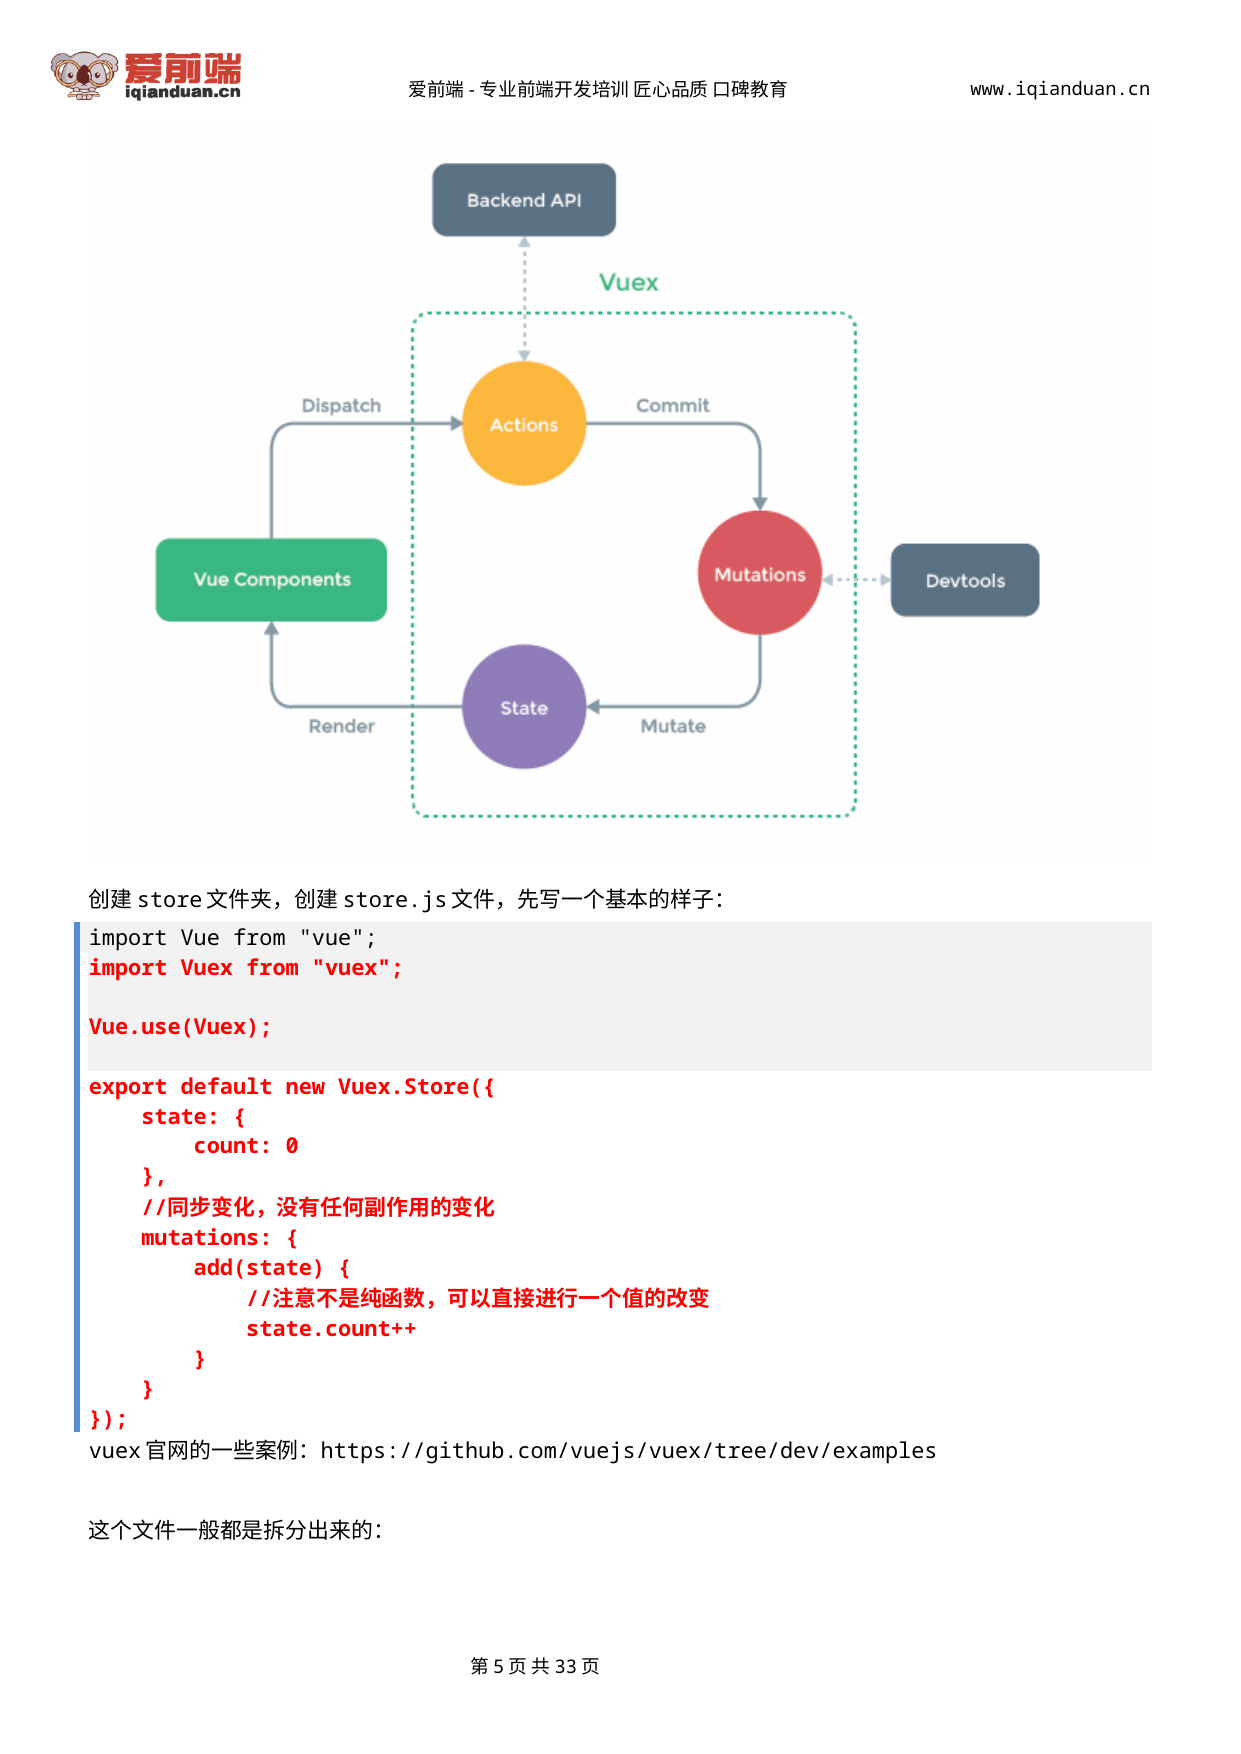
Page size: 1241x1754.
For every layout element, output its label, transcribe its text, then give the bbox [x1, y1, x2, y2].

picture [48, 51, 245, 101]
picture [88, 126, 1152, 863]
text Vue.use(Vuex); [88, 1011, 1152, 1041]
text }); [88, 1403, 1152, 1432]
text import Vuex from "vuex"; [88, 952, 1152, 982]
text 创建store文件夹，创建store.js文件，先写一个基本的样子： [88, 882, 1152, 914]
text 这个文件一般都是拆分出来的： [88, 1513, 1152, 1545]
text }, [88, 1160, 1152, 1190]
text add(state) { [88, 1252, 1152, 1281]
text state.count++ [88, 1313, 1152, 1343]
text import Vue from "vue"; [80, 922, 1152, 952]
text } [88, 1343, 1152, 1373]
text mutations: { [88, 1222, 1152, 1252]
text //同步变化，没有任何副作用的变化 [88, 1190, 1152, 1222]
text state: { [88, 1101, 1152, 1131]
text vuex官网的一些案例：https://github.com/vuejs/vuex/tree/dev/examples [88, 1432, 1152, 1465]
text //注意不是纯函数，可以直接进行一个值的改变 [88, 1281, 1152, 1313]
text } [88, 1373, 1152, 1403]
text count: 0 [88, 1131, 1152, 1160]
text export default new Vuex.Store({ [88, 1071, 1152, 1101]
